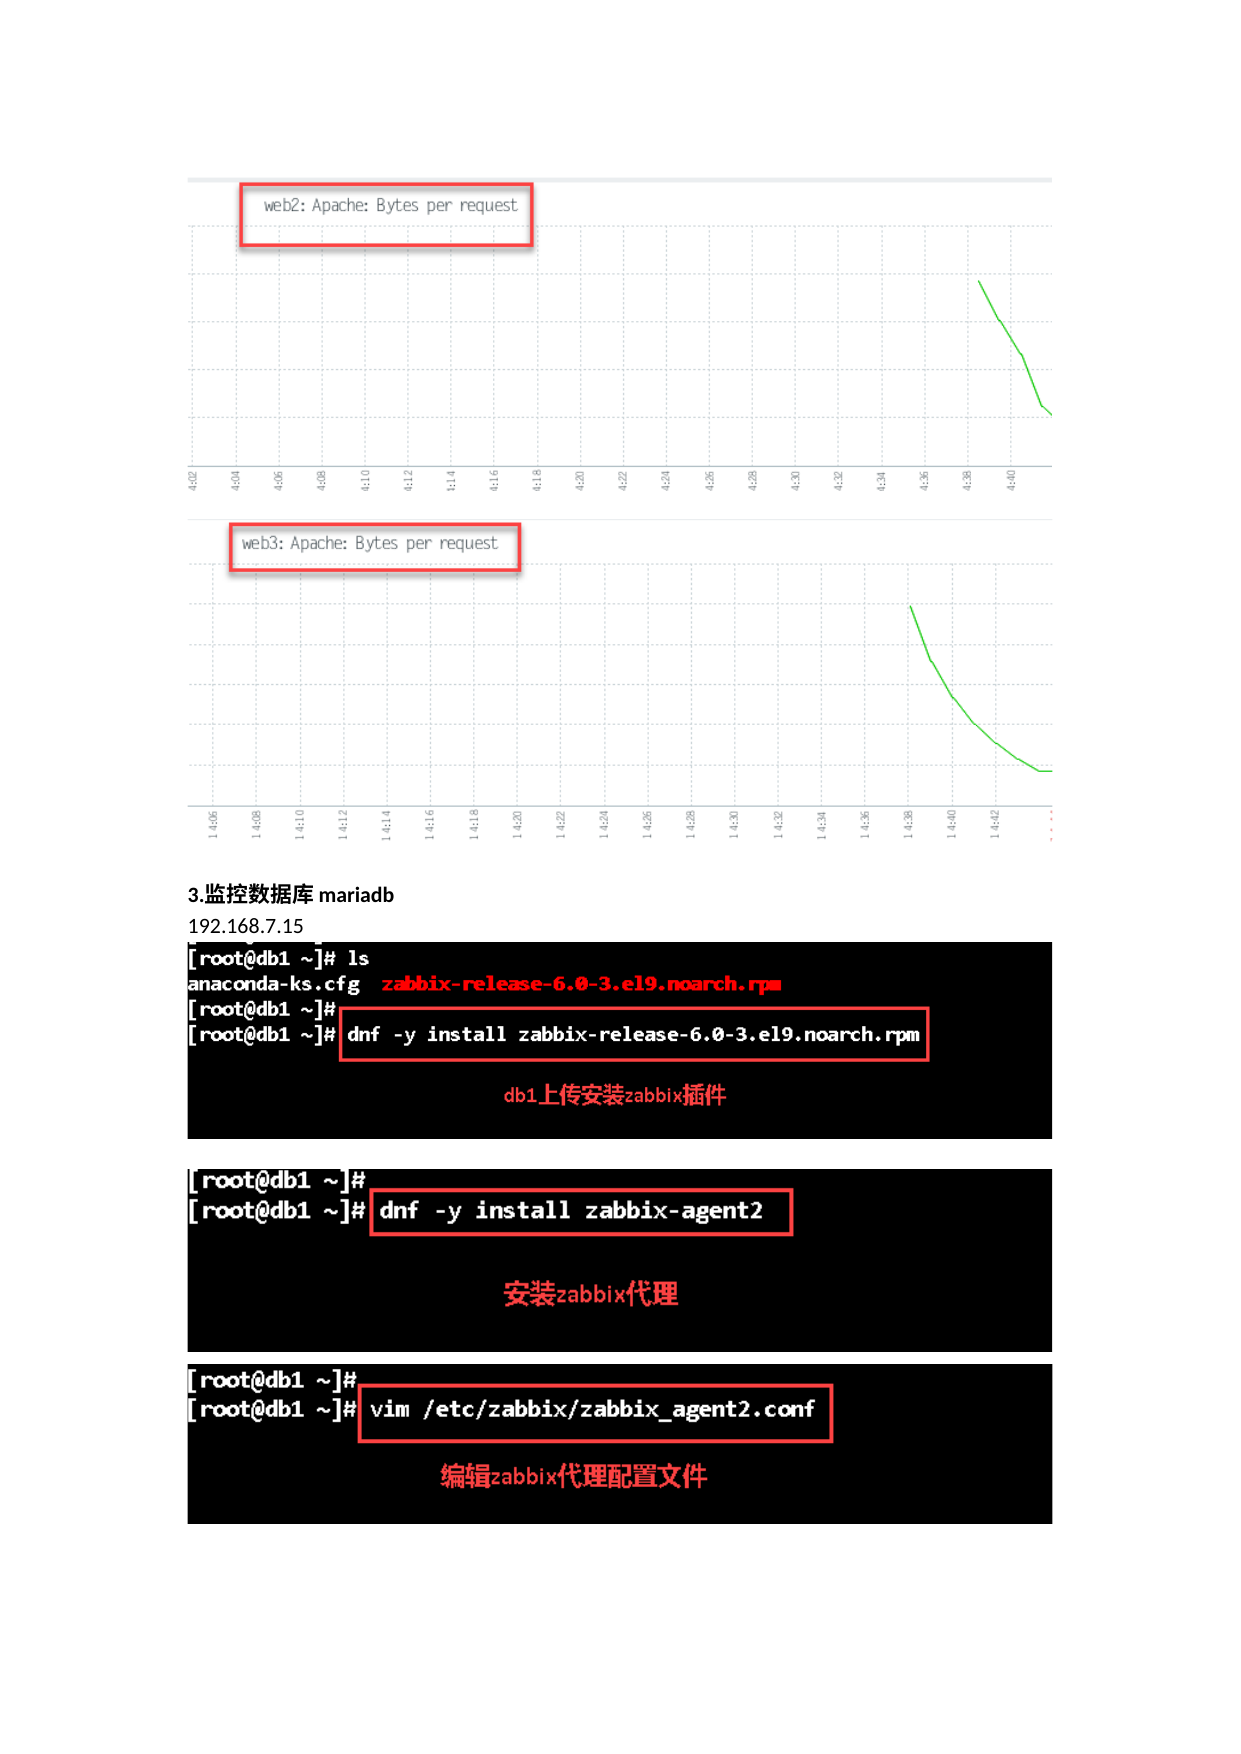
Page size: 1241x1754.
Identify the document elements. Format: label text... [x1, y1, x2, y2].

text 192.168.7.15 [187, 909, 1053, 942]
picture [187, 1364, 1053, 1524]
picture [187, 519, 1053, 843]
text 3.监控数据库mariadb [187, 877, 1053, 909]
picture [187, 1169, 1053, 1352]
picture [187, 162, 1052, 491]
picture [187, 942, 1053, 1139]
